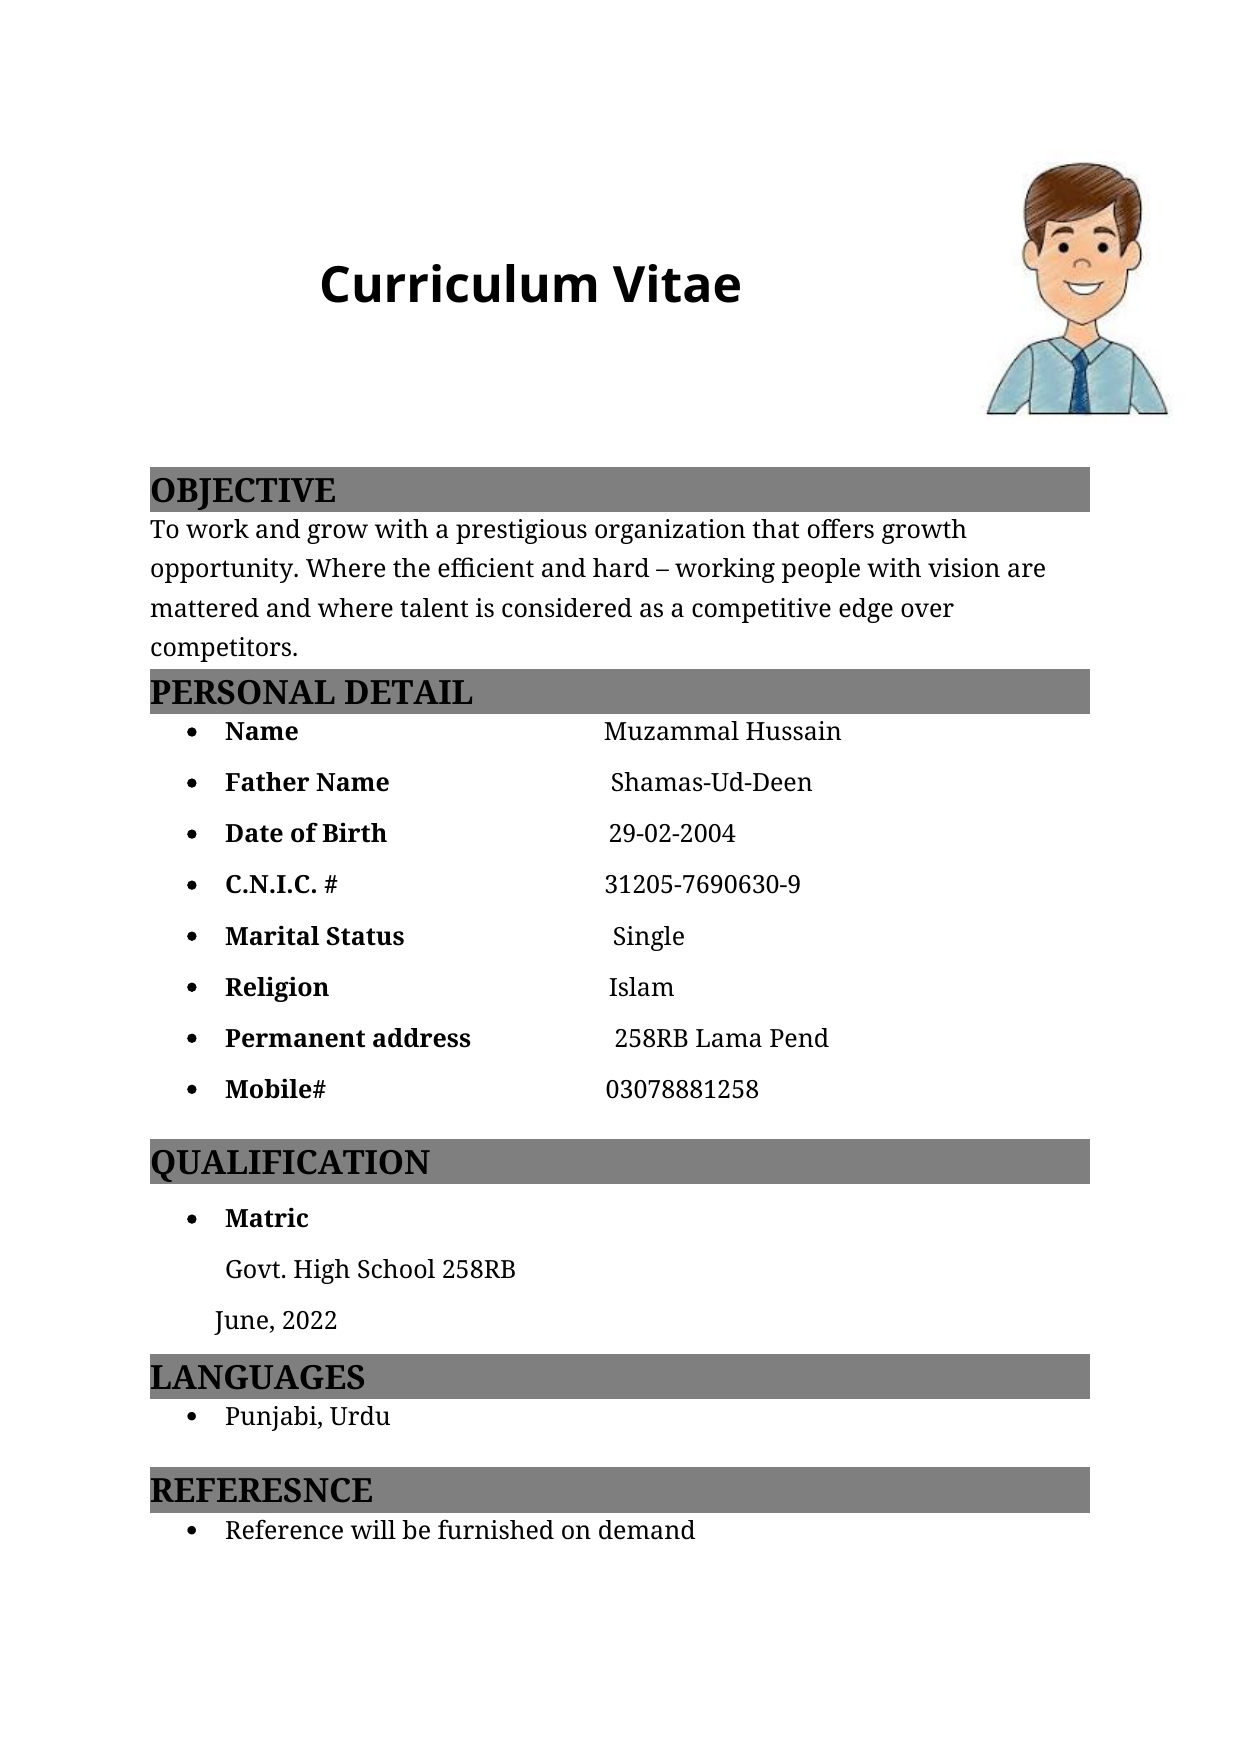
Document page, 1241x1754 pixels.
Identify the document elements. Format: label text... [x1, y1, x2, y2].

list Date of Birth 29-02-2004 [187, 816, 1090, 850]
text To work and grow with a prestigious organization that offers growth opportunity. Where the efficient and hard – working people with vision are mattered and where talent is considered as a competitive edge over competitors. [150, 512, 1090, 663]
text PERSONAL DETAIL [150, 669, 1090, 714]
list Name Muzammal Hussain [187, 714, 1090, 748]
text June, 2022 [150, 1303, 1090, 1337]
picture [929, 150, 1223, 425]
list Marital Status Single [187, 918, 1090, 952]
list Permanent address 258RB Lama Pend [187, 1020, 1090, 1054]
text OBJECTIVE [150, 467, 1090, 512]
text Curriculum Vitae [150, 249, 929, 317]
list Govt. High School 258RB [225, 1252, 1090, 1286]
list Reference will be furnished on demand [187, 1513, 1090, 1547]
text REFERESNCE [150, 1467, 1090, 1513]
list Matric [187, 1201, 1090, 1235]
list Punjabi, Urdu [187, 1399, 1090, 1433]
list Religion Islam [187, 969, 1090, 1003]
text LANGUAGES [150, 1354, 1090, 1399]
text QUALIFICATION [150, 1139, 1090, 1184]
list Mobile# 03078881258 [187, 1071, 1090, 1105]
list C.N.I.C. # 31205-7690630-9 [187, 867, 1090, 901]
list Father Name Shamas-Ud-Deen [187, 765, 1090, 799]
